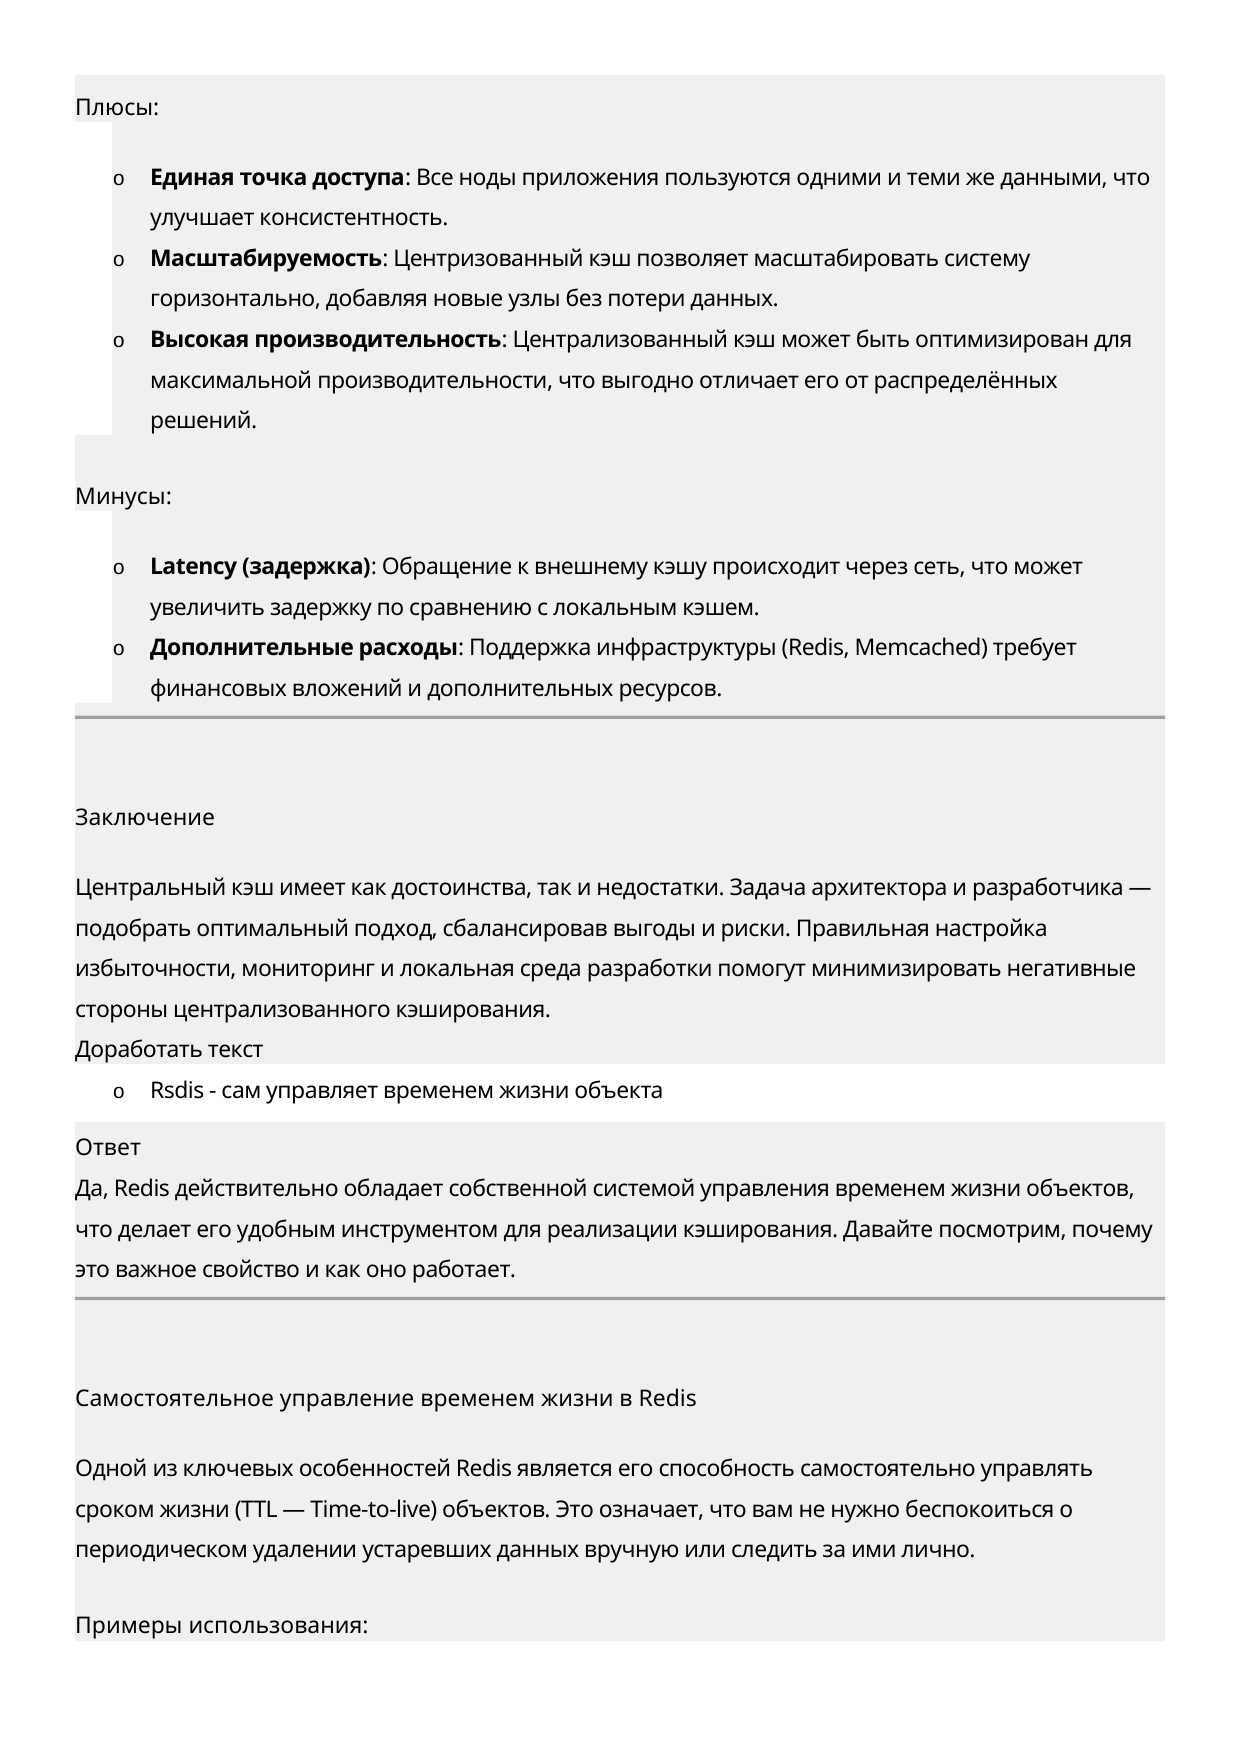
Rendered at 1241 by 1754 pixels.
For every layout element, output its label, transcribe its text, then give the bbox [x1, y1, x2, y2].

list Latency (задержка): Обращение к внешнему кэшу происходит через сеть, что может увеличить задержку по сравнению с локальным кэшем. [112, 541, 1165, 622]
text Минусы: [75, 464, 1165, 511]
text Одной из ключевых особенностей Redis является его способность самостоятельно управлять сроком жизни (TTL — Time-to-live) объектов. Это означает, что вам не нужно беспокоиться о периодическом удалении устаревших данных вручную или следить за ими лично. [75, 1443, 1165, 1564]
text Плюсы: [75, 75, 1165, 122]
text Доработать текст [75, 1024, 1165, 1064]
text Центральный кэш имеет как достоинства, так и недостатки. Задача архитектора и разработчика — подобрать оптимальный подход, сбалансировав выгоды и риски. Правильная настройка избыточности, мониторинг и локальная среда разработки помогут минимизировать негативные стороны централизованного кэширования. [75, 861, 1165, 1024]
list Масштабируемость: Центризованный кэш позволяет масштабировать систему горизонтально, добавляя новые узлы без потери данных. [112, 232, 1165, 313]
list Единая точка доступа: Все ноды приложения пользуются одними и теми же данными, что улучшает консистентность. [112, 151, 1165, 232]
text Заключение [75, 773, 1165, 832]
list Дополнительные расходы: Поддержка инфраструктуры (Redis, Memcached) требует финансовых вложений и дополнительных ресурсов. [112, 622, 1165, 703]
list Rsdis - сам управляет временем жизни объекта [112, 1064, 1165, 1105]
text Самостоятельное управление временем жизни в Redis [75, 1354, 1165, 1413]
text Примеры использования: [75, 1594, 1165, 1641]
text Да, Redis действительно обладает собственной системой управления временем жизни объектов, что делает его удобным инструментом для реализации кэширования. Давайте посмотрим, почему это важное свойство и как оно работает. [75, 1162, 1165, 1284]
list Высокая производительность: Централизованный кэш может быть оптимизирован для максимальной производительности, что выгодно отличает его от распределённых решений. [112, 313, 1165, 435]
text Ответ [75, 1122, 1165, 1162]
